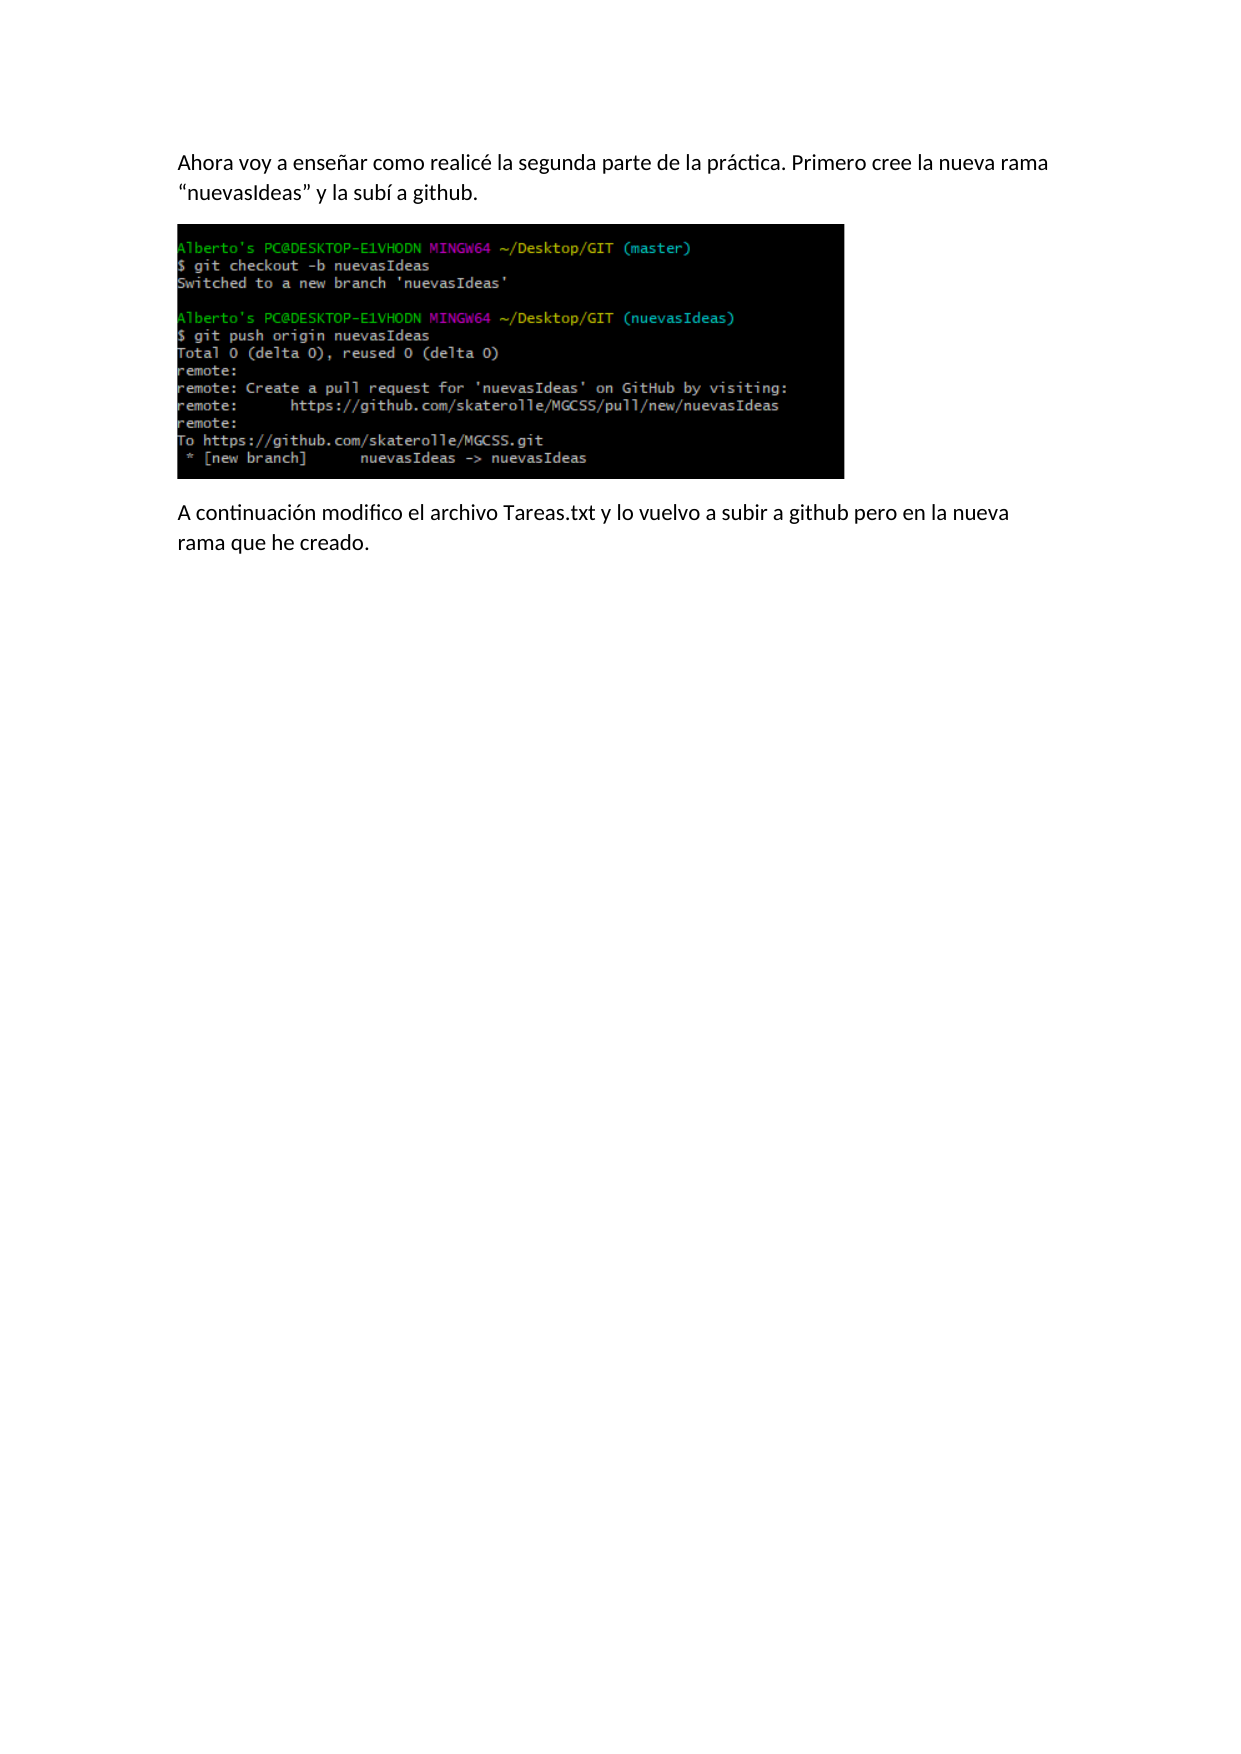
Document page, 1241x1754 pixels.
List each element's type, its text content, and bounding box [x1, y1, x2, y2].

text Ahora voy a enseñar como realicé la segunda parte de la práctica. Primero cree la nueva rama “nuevasIdeas” y la subí a github. [177, 148, 1063, 206]
picture [177, 224, 845, 479]
text A continuación modifico el archivo Tareas.txt y lo vuelvo a subir a github pero en la nueva rama que he creado. [177, 498, 1063, 556]
